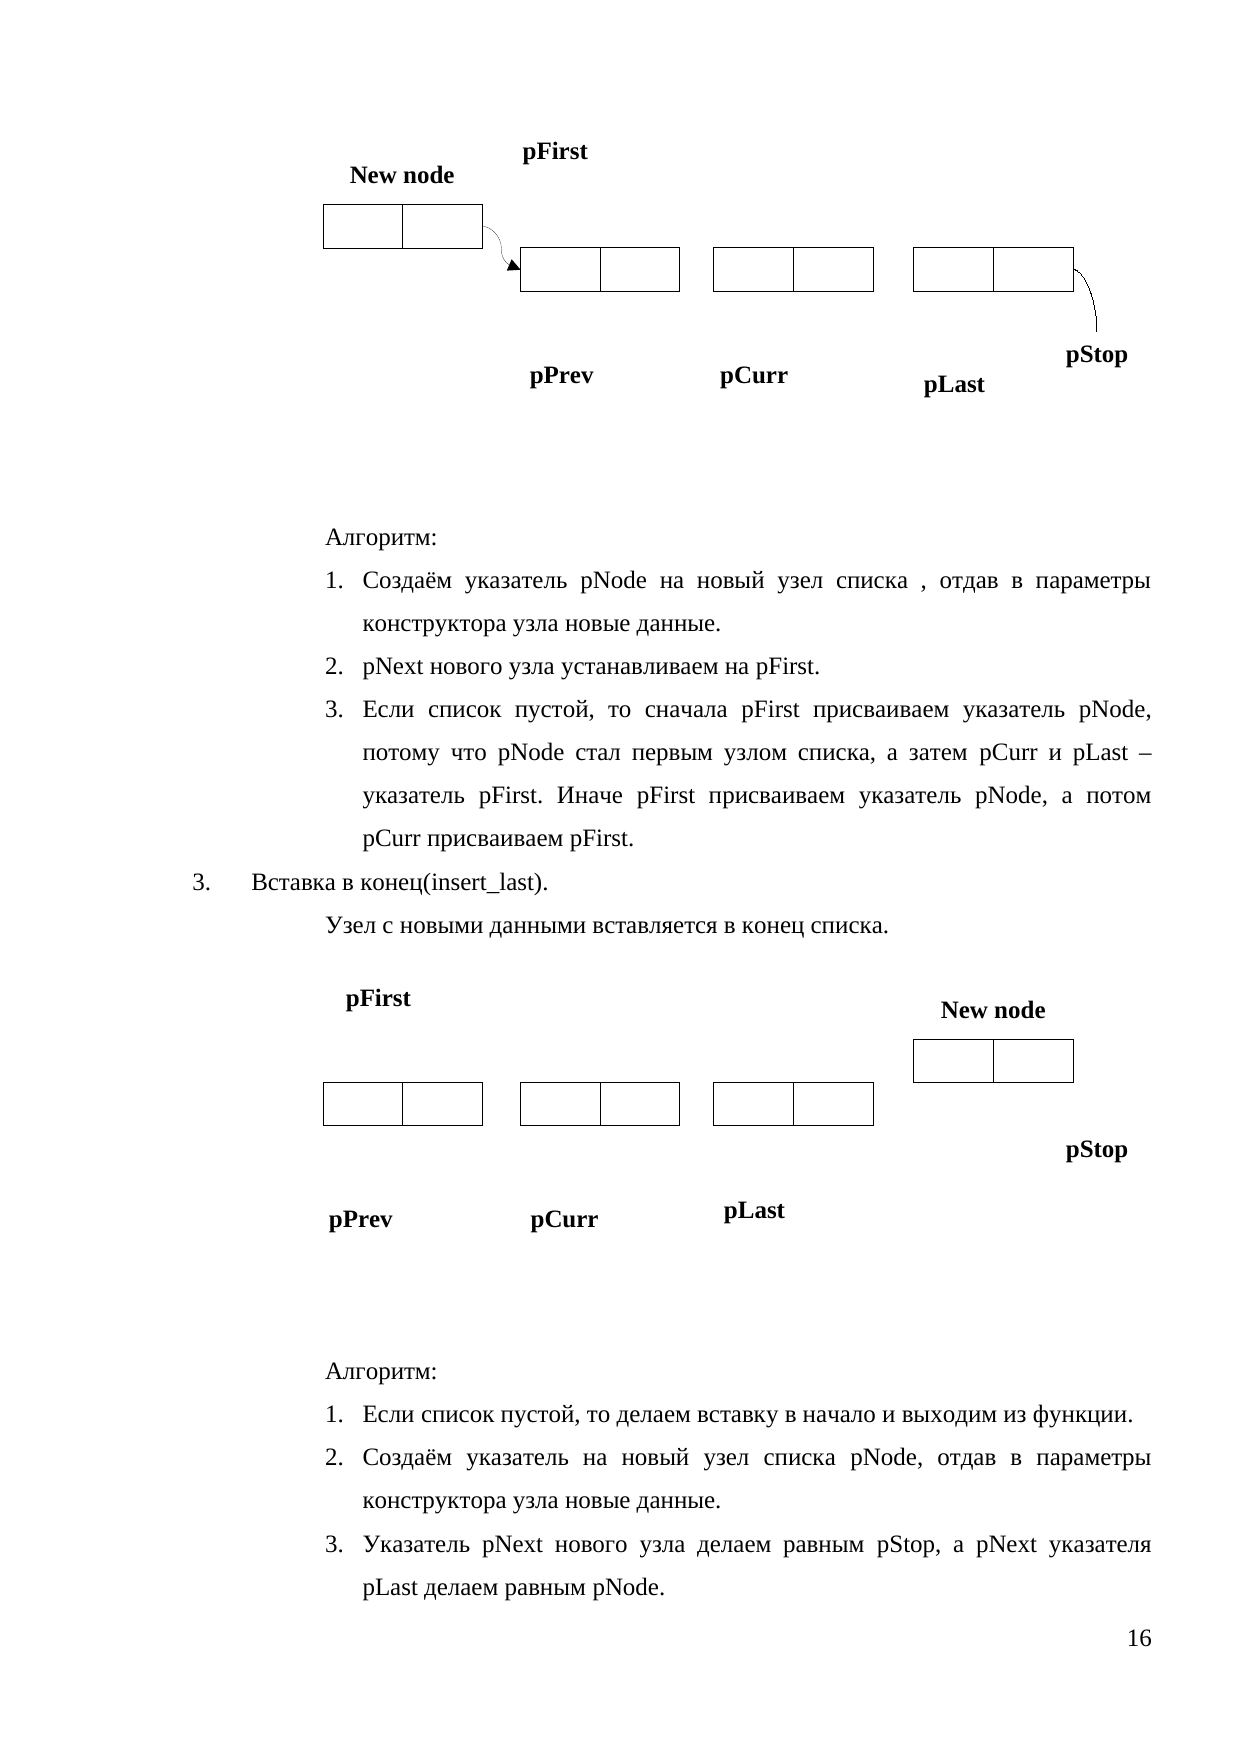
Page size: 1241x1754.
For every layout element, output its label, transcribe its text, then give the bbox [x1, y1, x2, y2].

text Алгоритм: [251, 1356, 1152, 1385]
list Узел с новыми данными вставляется в конец списка. [251, 910, 1152, 938]
list Если список пустой, то делаем вставку в начало и выходим из функции. [325, 1399, 1152, 1428]
list Указатель pNext нового узла делаем равным pStop, а pNext указателя pLast делаем равным pNode. [325, 1529, 1152, 1601]
list Вставка в конец(insert_last). [192, 867, 1152, 895]
list Создаём указатель pNode на новый узел списка , отдав в параметры конструктора узла новые данные. [325, 565, 1152, 637]
list Если список пустой, то сначала pFirst присваиваем указатель pNode, потому что pNode стал первым узлом списка, а затем pCurr и pLast – указатель pFirst. Иначе pFirst присваиваем указатель pNode, а потом pCurr присваиваем pFirst. [325, 694, 1152, 852]
list Создаём указатель на новый узел списка pNode, отдав в параметры конструктора узла новые данные. [325, 1442, 1152, 1514]
text Алгоритм: [251, 522, 1152, 550]
list pNext нового узла устанавливаем на pFirst. [325, 651, 1152, 680]
